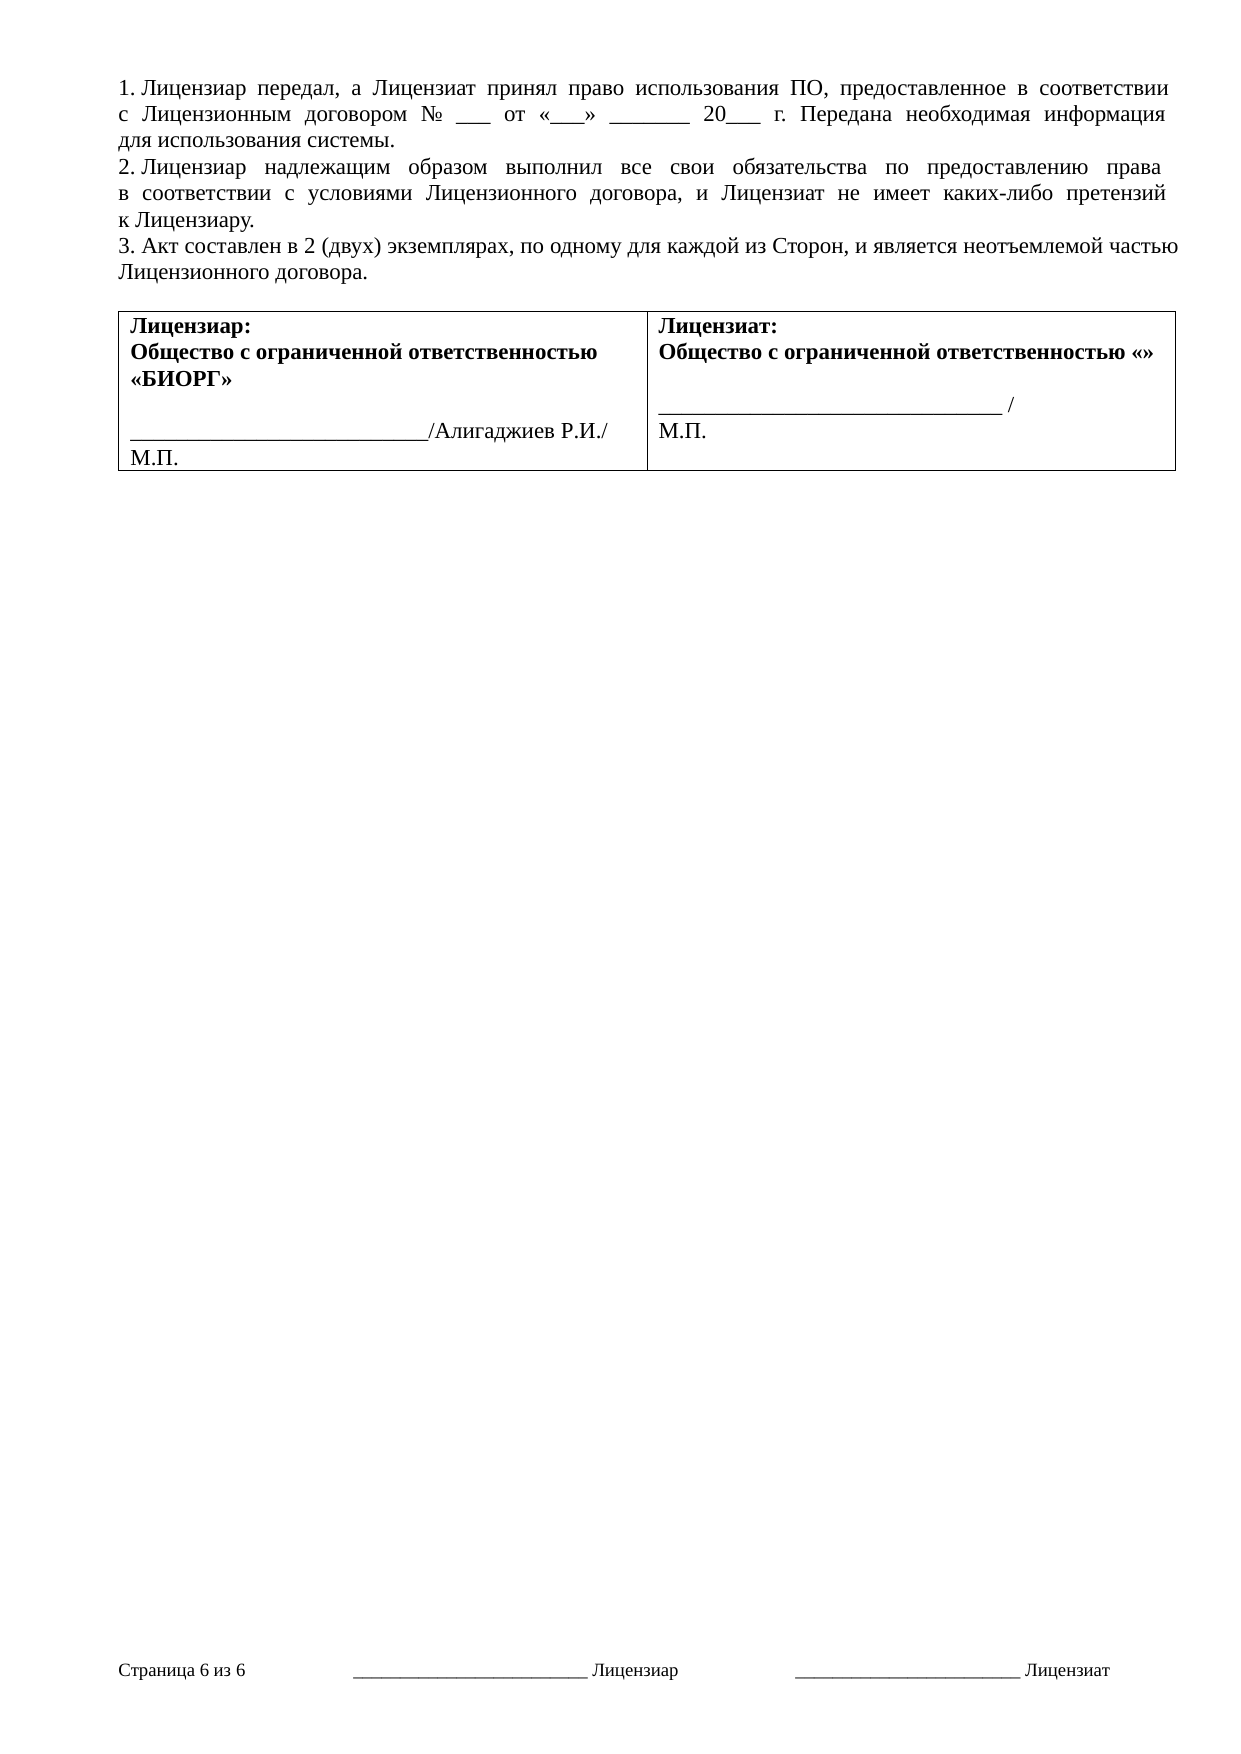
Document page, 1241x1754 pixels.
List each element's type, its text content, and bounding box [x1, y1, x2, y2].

table_header Лицензиар: Общество с ограниченной ответственностью «БИОРГ» __________________________/Алигаджиев Р.И./ М.П. [119, 391, 647, 549]
text 1. Лицензиар передал, а Лицензиат принял право использования ПО, предоставленное в соответствии с Лицензионным договором № ___ от «___» _______ 20___ г. Передана необходимая информация для использования системы. [118, 153, 1181, 232]
text 2. Лицензиар надлежащим образом выполнил все свои обязательства по предоставлению права в соответствии с условиями Лицензионного договора, и Лицензиат не имеет каких-либо претензий к Лицензиару. [118, 232, 1181, 311]
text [118, 74, 1181, 153]
text 3. Акт составлен в 2 (двух) экземплярах, по одному для каждой из Сторон, и является неотъемлемой частью Лицензионного договора. [118, 311, 1181, 364]
table_header Лицензиат: Общество с ограниченной ответственностью «» ______________________________ / М.П. [648, 391, 1175, 549]
